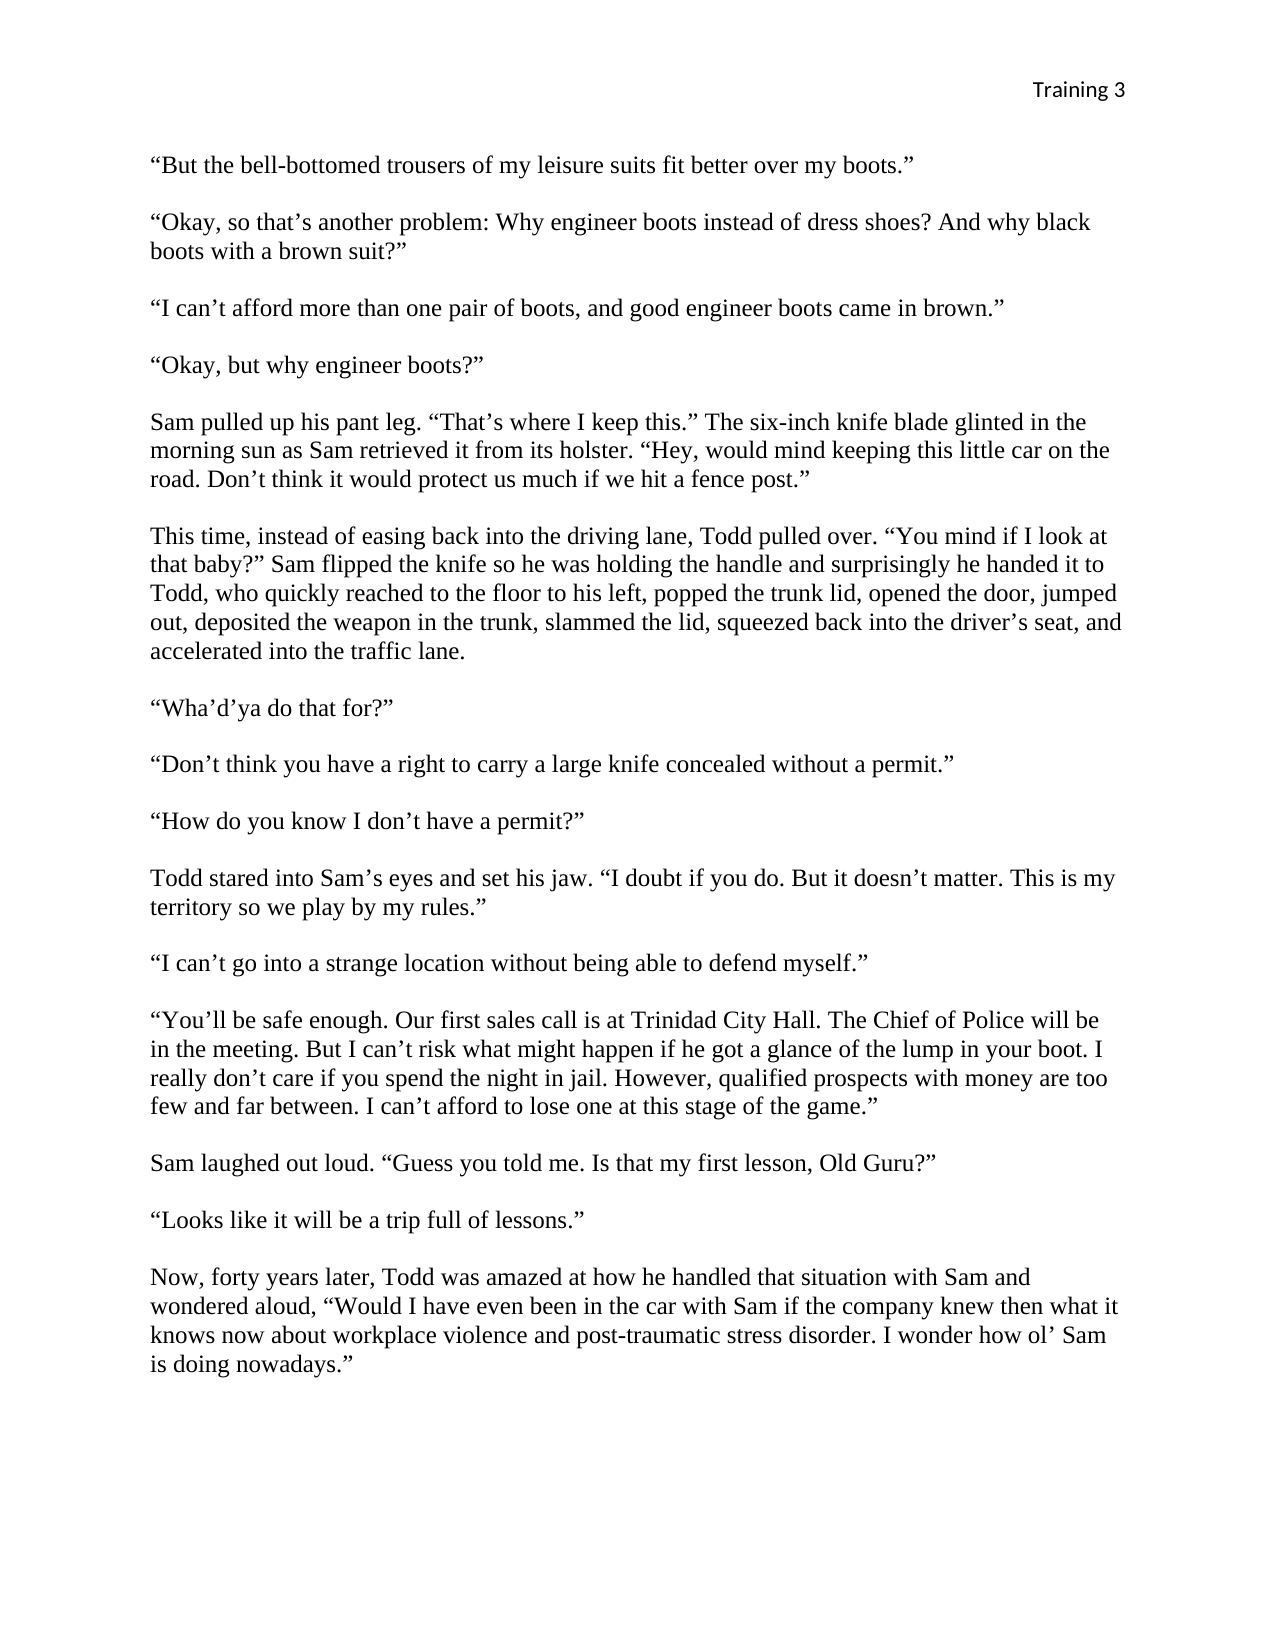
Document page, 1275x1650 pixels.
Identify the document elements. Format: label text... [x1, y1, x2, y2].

text “Wha’d’ya do that for?” [150, 693, 1125, 721]
text “You’ll be safe enough. Our first sales call is at Trinidad City Hall. The Chief of Police will be in the meeting. But I can’t risk what might happen if he got a glance of the lump in your boot. I really don’t care if you spend the night in jail. However, qualified prospects with money are too few and far between. I can’t afford to lose one at this stage of the game.” [150, 1005, 1125, 1120]
text Sam pulled up his pant leg. “That’s where I keep this.” The six-inch knife blade glinted in the morning sun as Sam retrieved it from its holster. “Hey, would mind keeping this little car on the road. Don’t think it would protect us much if we hit a fence post.” [150, 407, 1125, 493]
text “I can’t go into a strange location without being able to defend myself.” [150, 948, 1125, 977]
text “I can’t afford more than one pair of boots, and good engineer boots came in brown.” [150, 293, 1125, 322]
text Todd stared into Sam’s eyes and set his jaw. “I doubt if you do. But it doesn’t matter. This is my territory so we play by my rules.” [150, 863, 1125, 920]
text “But the bell-bottomed trousers of my leisure suits fit better over my boots.” [150, 150, 1125, 179]
text “Looks like it will be a trip full of lessons.” [150, 1205, 1125, 1234]
text Now, forty years later, Todd was amazed at how he handled that situation with Sam and wondered aloud, “Would I have even been in the car with Sam if the company knew then what it knows now about workplace violence and post-traumatic stress disorder. I wonder how ol’ Sam is doing nowadays.” [150, 1262, 1125, 1377]
text “Okay, so that’s another problem: Why engineer boots instead of dress shoes? And why black boots with a brown suit?” [150, 207, 1125, 265]
text “How do you know I don’t have a permit?” [150, 806, 1125, 835]
text “Don’t think you have a right to carry a large knife concealed without a permit.” [150, 749, 1125, 778]
text This time, instead of easing back into the driving lane, Todd pulled over. “You mind if I look at that baby?” Sam flipped the knife so he was holding the handle and surprisingly he handed it to Todd, who quickly reached to the floor to his left, popped the trunk lid, opened the door, jumped out, deposited the weapon in the trunk, slammed the lid, squeezed back into the driver’s seat, and accelerated into the traffic lane. [150, 521, 1125, 664]
text Sam laughed out loud. “Guess you told me. Is that my first lesson, Old Guru?” [150, 1148, 1125, 1177]
text “Okay, but why engineer boots?” [150, 350, 1125, 378]
